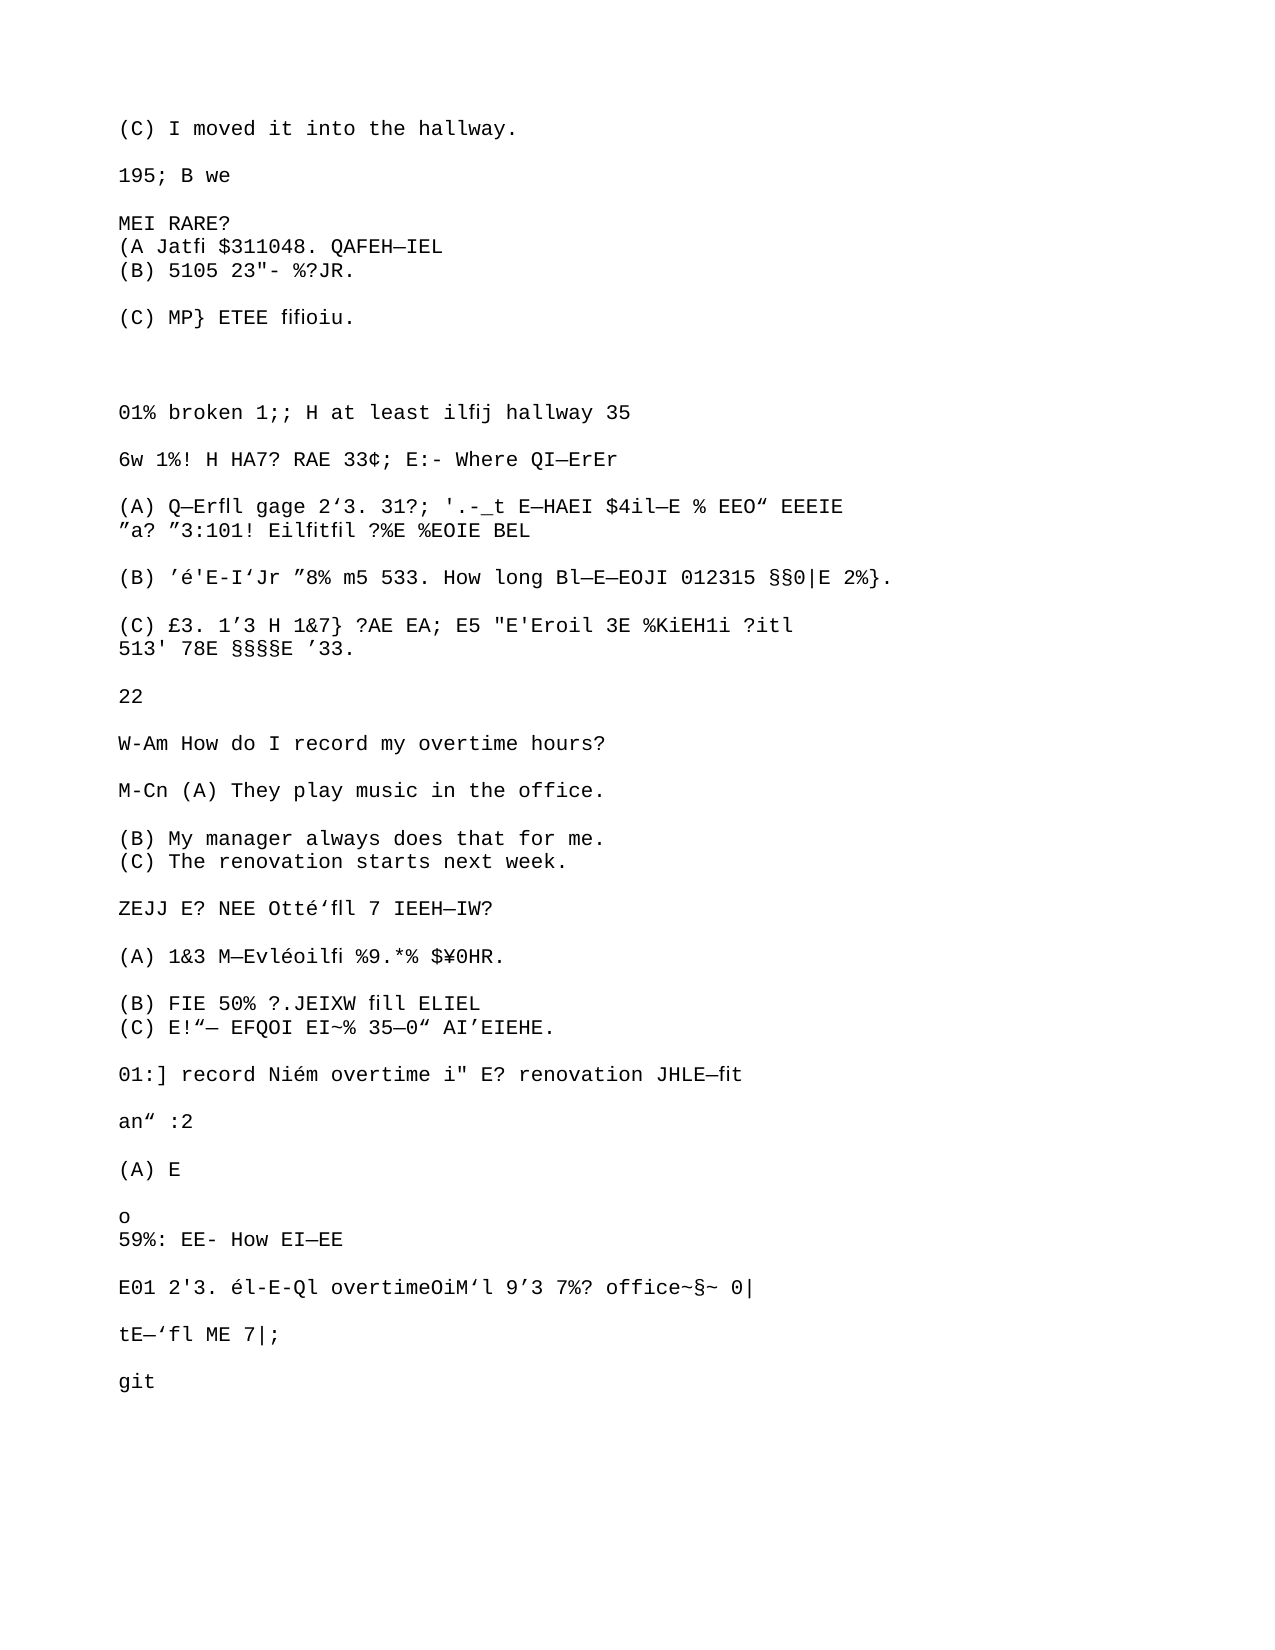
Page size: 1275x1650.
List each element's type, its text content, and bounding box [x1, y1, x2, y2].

text M-Cn (A) They play music in the office. [118, 780, 1157, 804]
text o [118, 1206, 1157, 1229]
text 22 [118, 686, 1157, 709]
text 01% broken 1;; H at least ilﬁj hallway 35 [118, 402, 1157, 426]
text (A) Q—Erﬂl gage 2‘3. 31?; '.-_t E—HAEI $4il—E % EEO“ EEEIE [118, 496, 1157, 520]
text (B) FIE 50% ?.JEIXW ﬁll ELIEL [118, 993, 1157, 1017]
text E01 2'3. él-E-Ql overtimeOiM‘l 9’3 7%? office~§~ 0| [118, 1277, 1157, 1300]
text (C) The renovation starts next week. [118, 851, 1157, 875]
text (B) My manager always does that for me. [118, 827, 1157, 851]
text ”a? ”3:101! Eilﬁtﬁl ?%E %EOIE BEL [118, 520, 1157, 544]
text (B) ’é'E-I‘Jr ”8% m5 533. How long Bl—E—EOJI 012315 §§0|E 2%}. [118, 567, 1157, 591]
text (B) 5105 23"- %?JR. [118, 260, 1157, 284]
text tE—‘fl ME 7|; [118, 1324, 1157, 1348]
text ZEJJ E? NEE Otté‘ﬂl 7 IEEH—IW? [118, 898, 1157, 922]
text (A) E [118, 1158, 1157, 1182]
text (C) £3. 1’3 H 1&7} ?AE EA; E5 "E'Eroil 3E %KiEH1i ?itl [118, 615, 1157, 638]
text (A Jatﬁ $311048. QAFEH—IEL [118, 236, 1157, 260]
text 01:] record Niém overtime i" E? renovation JHLE—ﬁt [118, 1064, 1157, 1088]
text (C) I moved it into the hallway. [118, 118, 1157, 142]
text MEI RARE? [118, 213, 1157, 236]
text 59%: EE- How EI—EE [118, 1229, 1157, 1253]
text (A) 1&3 M—Evléoilﬁ %9.*% $¥0HR. [118, 946, 1157, 969]
text 513' 78E §§§§E ’33. [118, 638, 1157, 662]
text (C) MP} ETEE ﬁﬁoiu. [118, 307, 1157, 331]
text W-Am How do I record my overtime hours? [118, 733, 1157, 757]
text 195; B we [118, 165, 1157, 189]
text git [118, 1371, 1157, 1395]
text 6w 1%! H HA7? RAE 33¢; E:- Where QI—ErEr [118, 449, 1157, 473]
text an“ :2 [118, 1111, 1157, 1135]
text (C) E!“— EFQOI EI~% 35—0“ AI’EIEHE. [118, 1017, 1157, 1040]
